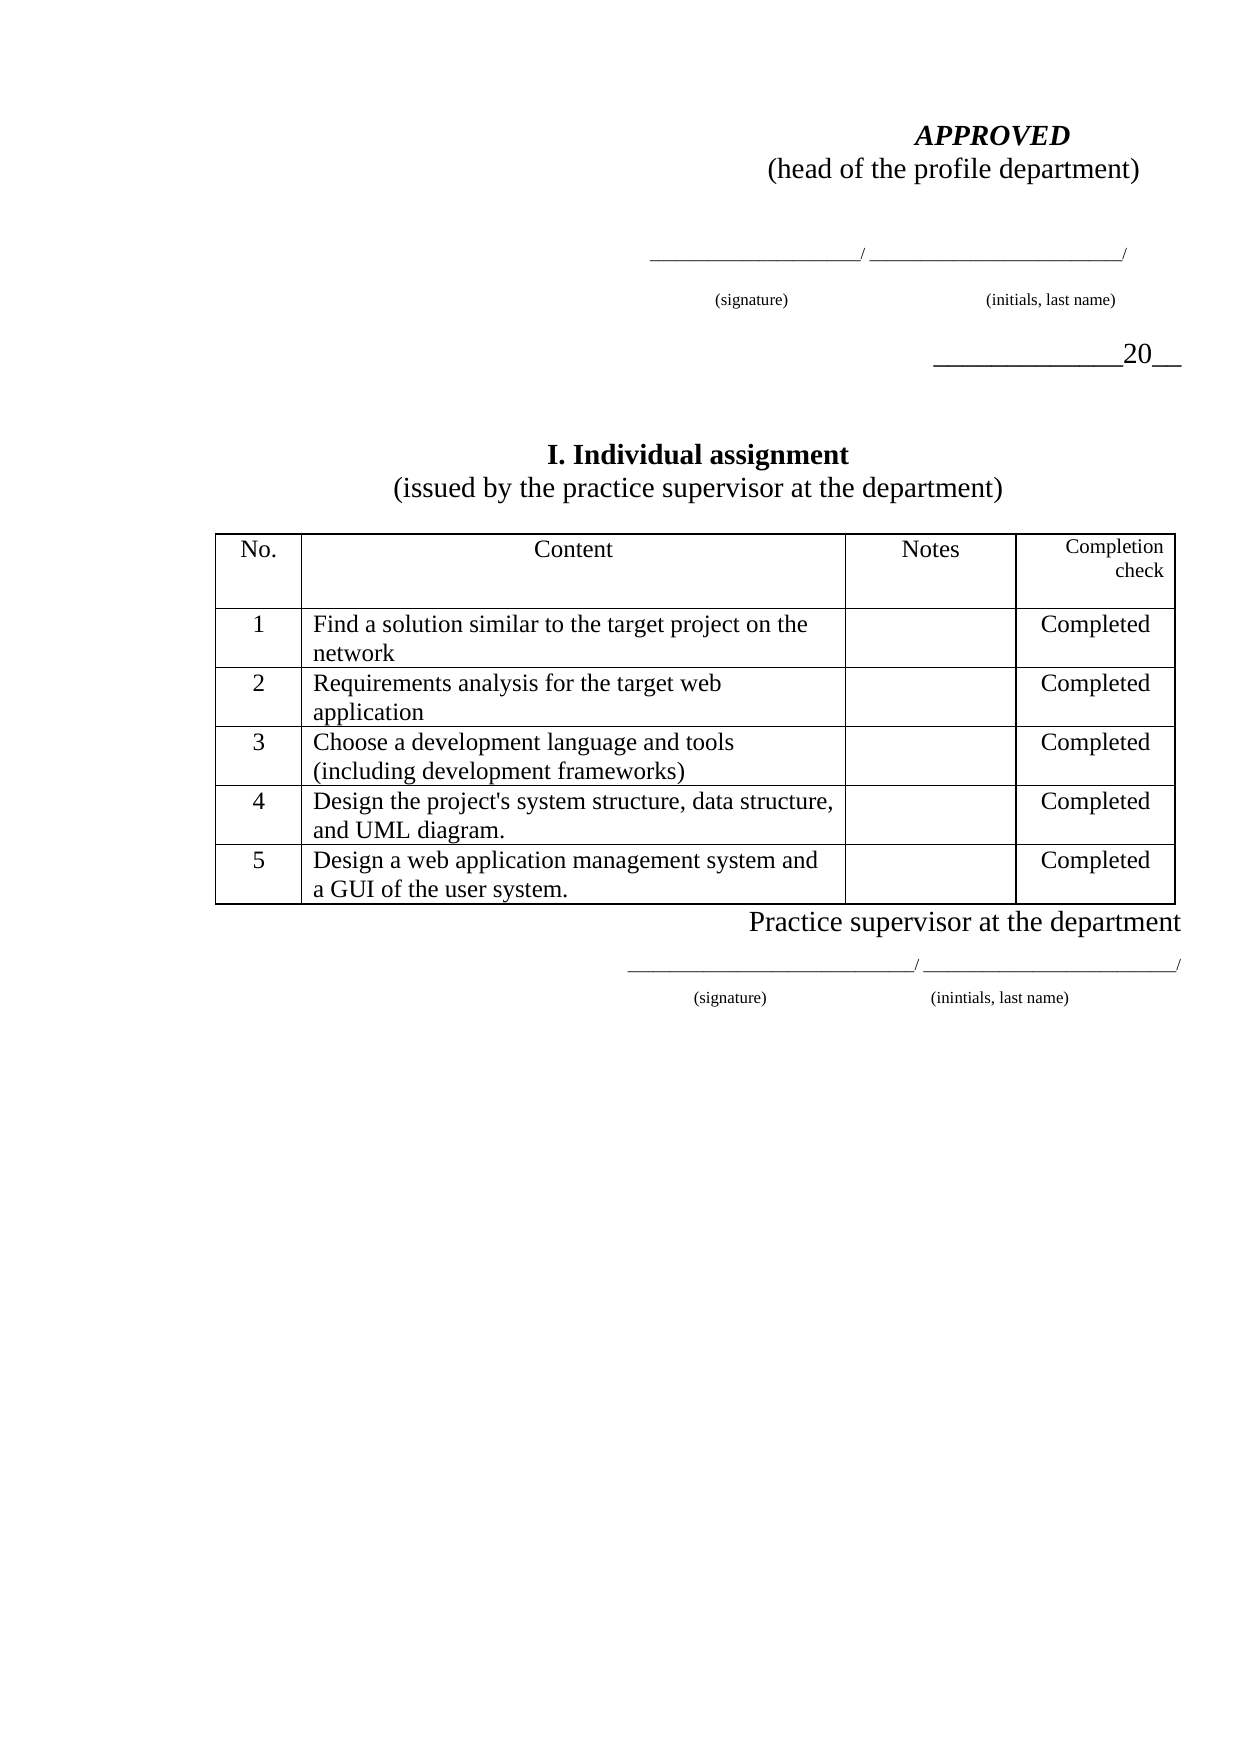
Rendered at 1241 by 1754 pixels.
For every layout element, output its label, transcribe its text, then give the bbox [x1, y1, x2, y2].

table_cell Choose a development language and tools (including development frameworks) [302, 727, 845, 785]
text (issued by the practice supervisor at the department) [215, 471, 1181, 504]
text (signature) (initials, last name) [650, 290, 1181, 323]
table_header No. [216, 535, 301, 607]
table_cell Completed [1017, 668, 1174, 726]
table_cell Requirements analysis for the target web application [302, 668, 845, 726]
text Practice supervisor at the department [207, 904, 1181, 938]
table_cell [846, 668, 1015, 726]
text _____________20__ [650, 336, 1181, 369]
table_cell 3 [216, 727, 301, 785]
text I. Individual assignment [215, 437, 1181, 471]
table_cell 1 [216, 609, 301, 667]
table_cell 5 [216, 845, 301, 903]
table_header Content [302, 535, 845, 607]
table_cell Design the project's system structure, data structure, and UML diagram. [302, 786, 845, 844]
text __________________________________/ ______________________________/ [207, 955, 1181, 988]
table_cell 4 [216, 786, 301, 844]
table_cell Completed [1017, 727, 1174, 785]
table_cell [846, 609, 1015, 667]
text (head of the profile department) [723, 152, 1181, 185]
table_cell Design a web application management system and a GUI of the user system. [302, 845, 845, 903]
table_cell Find a solution similar to the target project on the network [302, 609, 845, 667]
table_cell [846, 786, 1015, 844]
table_cell 2 [216, 668, 301, 726]
table_cell [846, 727, 1015, 785]
table_header Completion check [1017, 535, 1174, 607]
text APPROVED [915, 118, 1181, 152]
table_cell Completed [1017, 609, 1174, 667]
table_cell Completed [1017, 786, 1174, 844]
table_cell [846, 845, 1015, 903]
text _________________________/ ______________________________/ [650, 244, 1181, 277]
table_cell Completed [1017, 845, 1174, 903]
table_header Notes [846, 535, 1015, 607]
text (signature) (inintials, last name) [649, 988, 1181, 1022]
